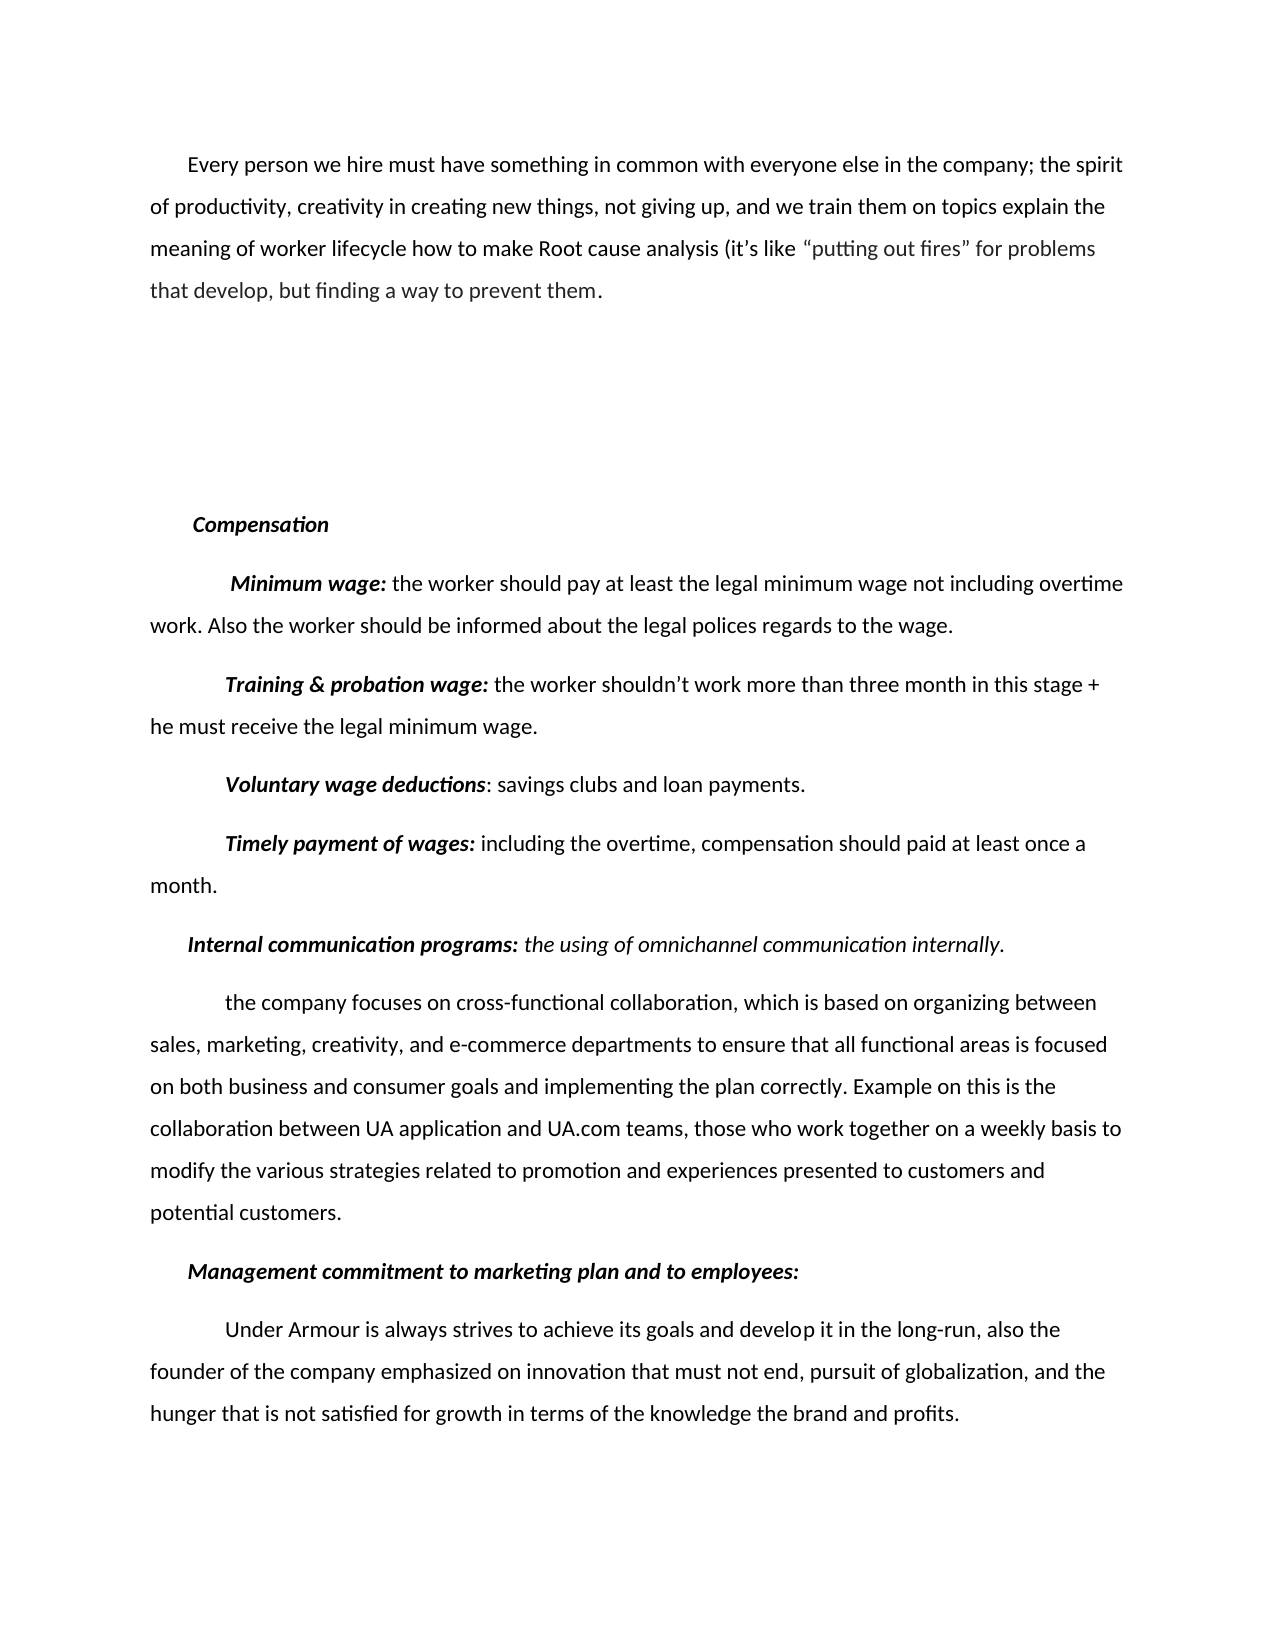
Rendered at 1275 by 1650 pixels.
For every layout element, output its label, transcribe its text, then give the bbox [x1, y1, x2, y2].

text Internal communication programs: the using of omnichannel communication internally. [150, 930, 1125, 958]
text Timely payment of wages: including the overtime, compensation should paid at least once a month. [150, 829, 1125, 899]
text Management commitment to marketing plan and to employees: [150, 1257, 1125, 1285]
text the company focuses on cross-functional collaboration, which is based on organizing between sales, marketing, creativity, and e-commerce departments to ensure that all functional areas is focused on both business and consumer goals and implementing the plan correctly. Example on this is the collaboration between UA application and UA.com teams, those who work together on a weekly basis to modify the various strategies related to promotion and experiences presented to customers and potential customers. [150, 988, 1125, 1226]
text Minimum wage: the worker should pay at least the legal minimum wage not including overtime work. Also the worker should be informed about the legal polices regards to the wage. [150, 569, 1125, 639]
text Under Armour is always strives to achieve its goals and develop it in the long-run, also the founder of the company emphasized on innovation that must not end, pursuit of globalization, and the hunger that is not satisfied for growth in terms of the knowledge the brand and profits. [150, 1316, 1125, 1427]
text Compensation [150, 511, 1125, 538]
text Every person we hire must have something in common with everyone else in the company; the spirit of productivity, creativity in creating new things, not giving up, and we train them on topics explain the meaning of worker lifecycle how to make Root cause analysis (it’s like “putting out fires” for problems that develop, but finding a way to prevent them. [150, 150, 1125, 304]
text Voluntary wage deductions: savings clubs and loan payments. [150, 770, 1125, 798]
text Training & probation wage: the worker shouldn’t work more than three month in this stage + he must receive the legal minimum wage. [150, 670, 1125, 740]
